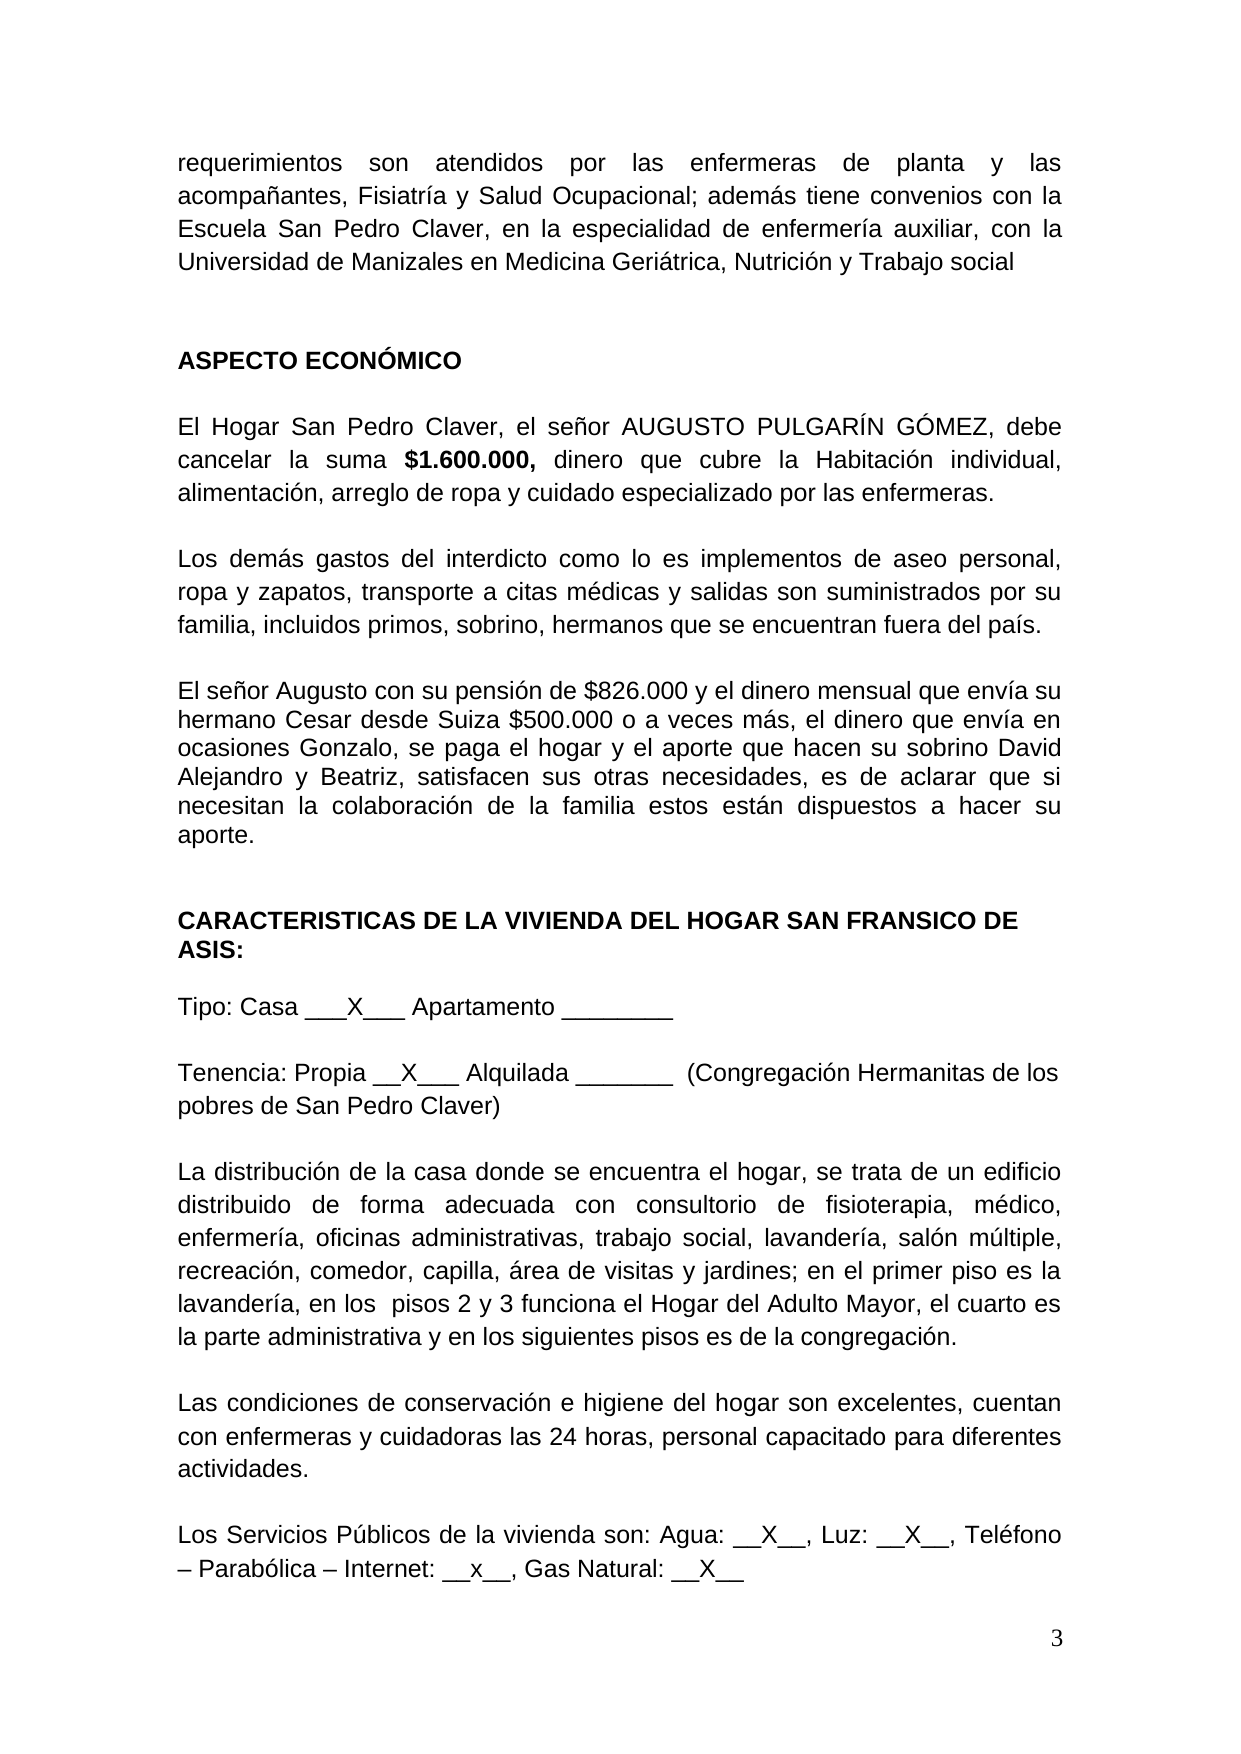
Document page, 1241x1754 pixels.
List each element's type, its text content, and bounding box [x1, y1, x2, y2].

text El señor Augusto con su pensión de $826.000 y el dinero mensual que envía su hermano Cesar desde Suiza $500.000 o a veces más, el dinero que envía en ocasiones Gonzalo, se paga el hogar y el aporte que hacen su sobrino David Alejandro y Beatriz, satisfacen sus otras necesidades, es de aclarar que si necesitan la colaboración de la familia estos están dispuestos a hacer su aporte. [177, 676, 1063, 848]
text Las condiciones de conservación e higiene del hogar son excelentes, cuentan con enfermeras y cuidadoras las 24 horas, personal capacitado para diferentes actividades. [177, 1388, 1063, 1483]
text Tenencia: Propia __X___ Alquilada _______ (Congregación Hermanitas de los pobres de San Pedro Claver) [177, 1058, 1063, 1120]
text Tipo: Casa ___X___ Apartamento ________ [177, 992, 1063, 1021]
text La distribución de la casa donde se encuentra el hogar, se trata de un edificio distribuido de forma adecuada con consultorio de fisioterapia, médico, enfermería, oficinas administrativas, trabajo social, lavandería, salón múltiple, recreación, comedor, capilla, área de visitas y jardines; en el primer piso es la lavandería, en los pisos 2 y 3 funciona el Hogar del Adulto Mayor, el cuarto es la parte administrativa y en los siguientes pisos es de la congregación. [177, 1157, 1063, 1351]
text El Hogar San Pedro Claver, el señor AUGUSTO PULGARÍN GÓMEZ, debe cancelar la suma $1.600.000, dinero que cubre la Habitación individual, alimentación, arreglo de ropa y cuidado especializado por las enfermeras. [177, 412, 1063, 507]
text CARACTERISTICAS DE LA VIVIENDA DEL HOGAR SAN FRANSICO DE ASIS: [177, 906, 1063, 963]
text Los demás gastos del interdicto como lo es implementos de aseo personal, ropa y zapatos, transporte a citas médicas y salidas son suministrados por su familia, incluidos primos, sobrino, hermanos que se encuentran fuera del país. [177, 544, 1063, 639]
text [177, 148, 1063, 275]
text Los Servicios Públicos de la vivienda son: Agua: __X__, Luz: __X__, Teléfono – Parabólica – Internet: __x__, Gas Natural: __X__ [177, 1521, 1063, 1582]
text ASPECTO ECONÓMICO [177, 346, 1063, 374]
